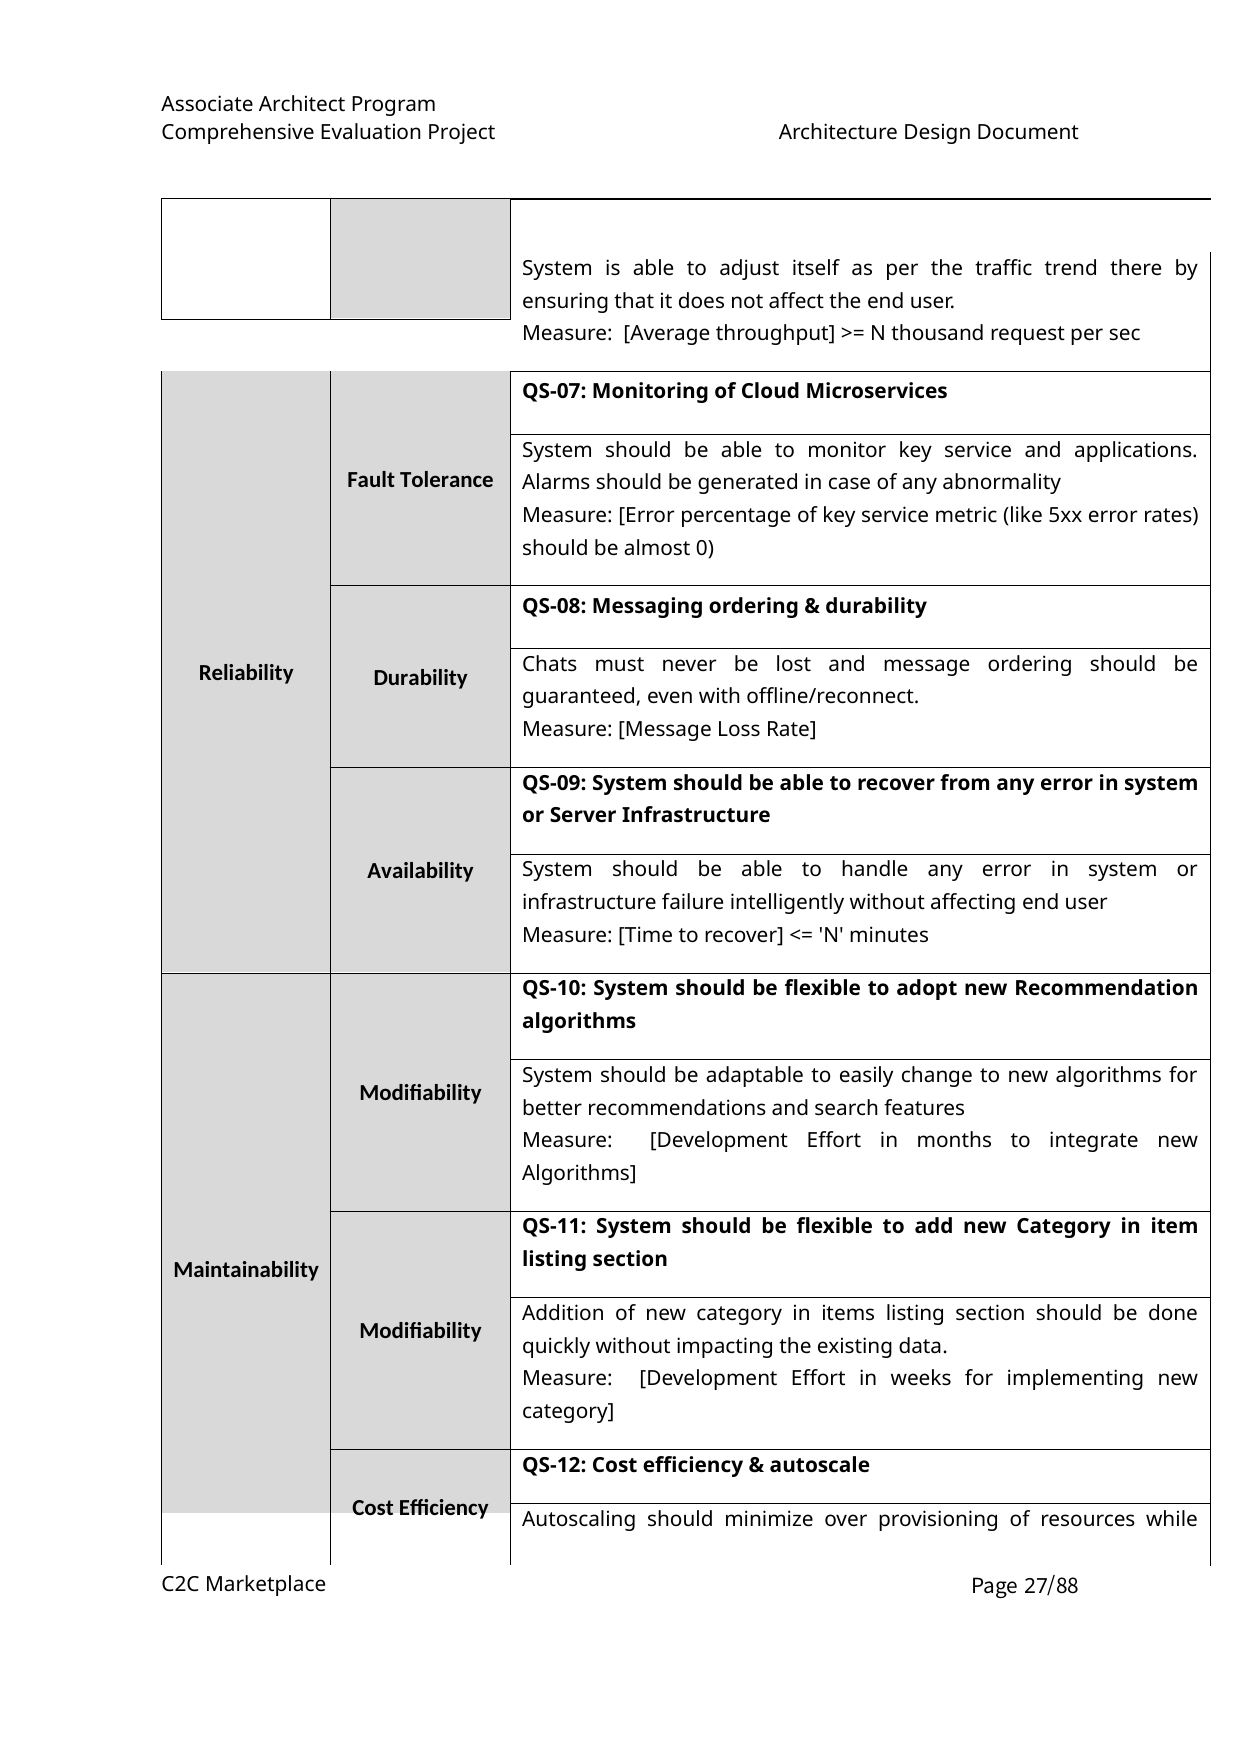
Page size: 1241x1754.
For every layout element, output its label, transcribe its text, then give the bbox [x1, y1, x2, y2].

table_cell Availability [331, 768, 510, 972]
table_cell QS-08: Messaging ordering & durability [511, 586, 1210, 648]
table_cell Maintainability [162, 974, 330, 1513]
table_cell Modifiability [331, 1212, 510, 1449]
table_cell Addition of new category in items listing section should be done quickly without impacting the existing data. Measure: [Development Effort in weeks for implementing new category] [511, 1298, 1210, 1449]
table_cell Durability [331, 586, 510, 767]
table_cell Scalability [331, 199, 510, 318]
table_cell Fault Tolerance [331, 371, 510, 585]
table_cell System is able to adjust itself as per the traffic trend there by ensuring that it does not affect the end user. Measure: [Average throughput] >= N thousand request per sec [511, 252, 1210, 371]
table_cell Modifiability [331, 974, 510, 1211]
table_cell QS-09: System should be able to recover from any error in system or Server Infrastructure [511, 768, 1210, 853]
table_cell System should be adaptable to easily change to new algorithms for better recommendations and search features Measure: [Development Effort in months to integrate new Algorithms] [511, 1060, 1210, 1211]
table_cell Cost Efficiency [331, 1450, 510, 1513]
table_cell Chats must never be lost and message ordering should be guaranteed, even with offline/reconnect. Measure: [Message Loss Rate] [511, 649, 1210, 767]
table_cell QS-12: Cost efficiency & autoscale [511, 1450, 1210, 1503]
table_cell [511, 1504, 1210, 1513]
table_cell QS-11: System should be flexible to add new Category in item listing section [511, 1212, 1210, 1297]
table_cell QS-07: Monitoring of Cloud Microservices [511, 372, 1210, 434]
table_cell System should be able to handle any error in system or infrastructure failure intelligently without affecting end user Measure: [Time to recover] <= 'N' minutes [511, 855, 1210, 972]
table_cell QS-10: System should be flexible to adopt new Recommendation algorithms [511, 974, 1210, 1059]
table_cell Reliability [162, 371, 330, 972]
table_cell System should be able to monitor key service and applications. Alarms should be generated in case of any abnormality Measure: [Error percentage of key service metric (like 5xx error rates) should be almost 0) [511, 435, 1210, 585]
